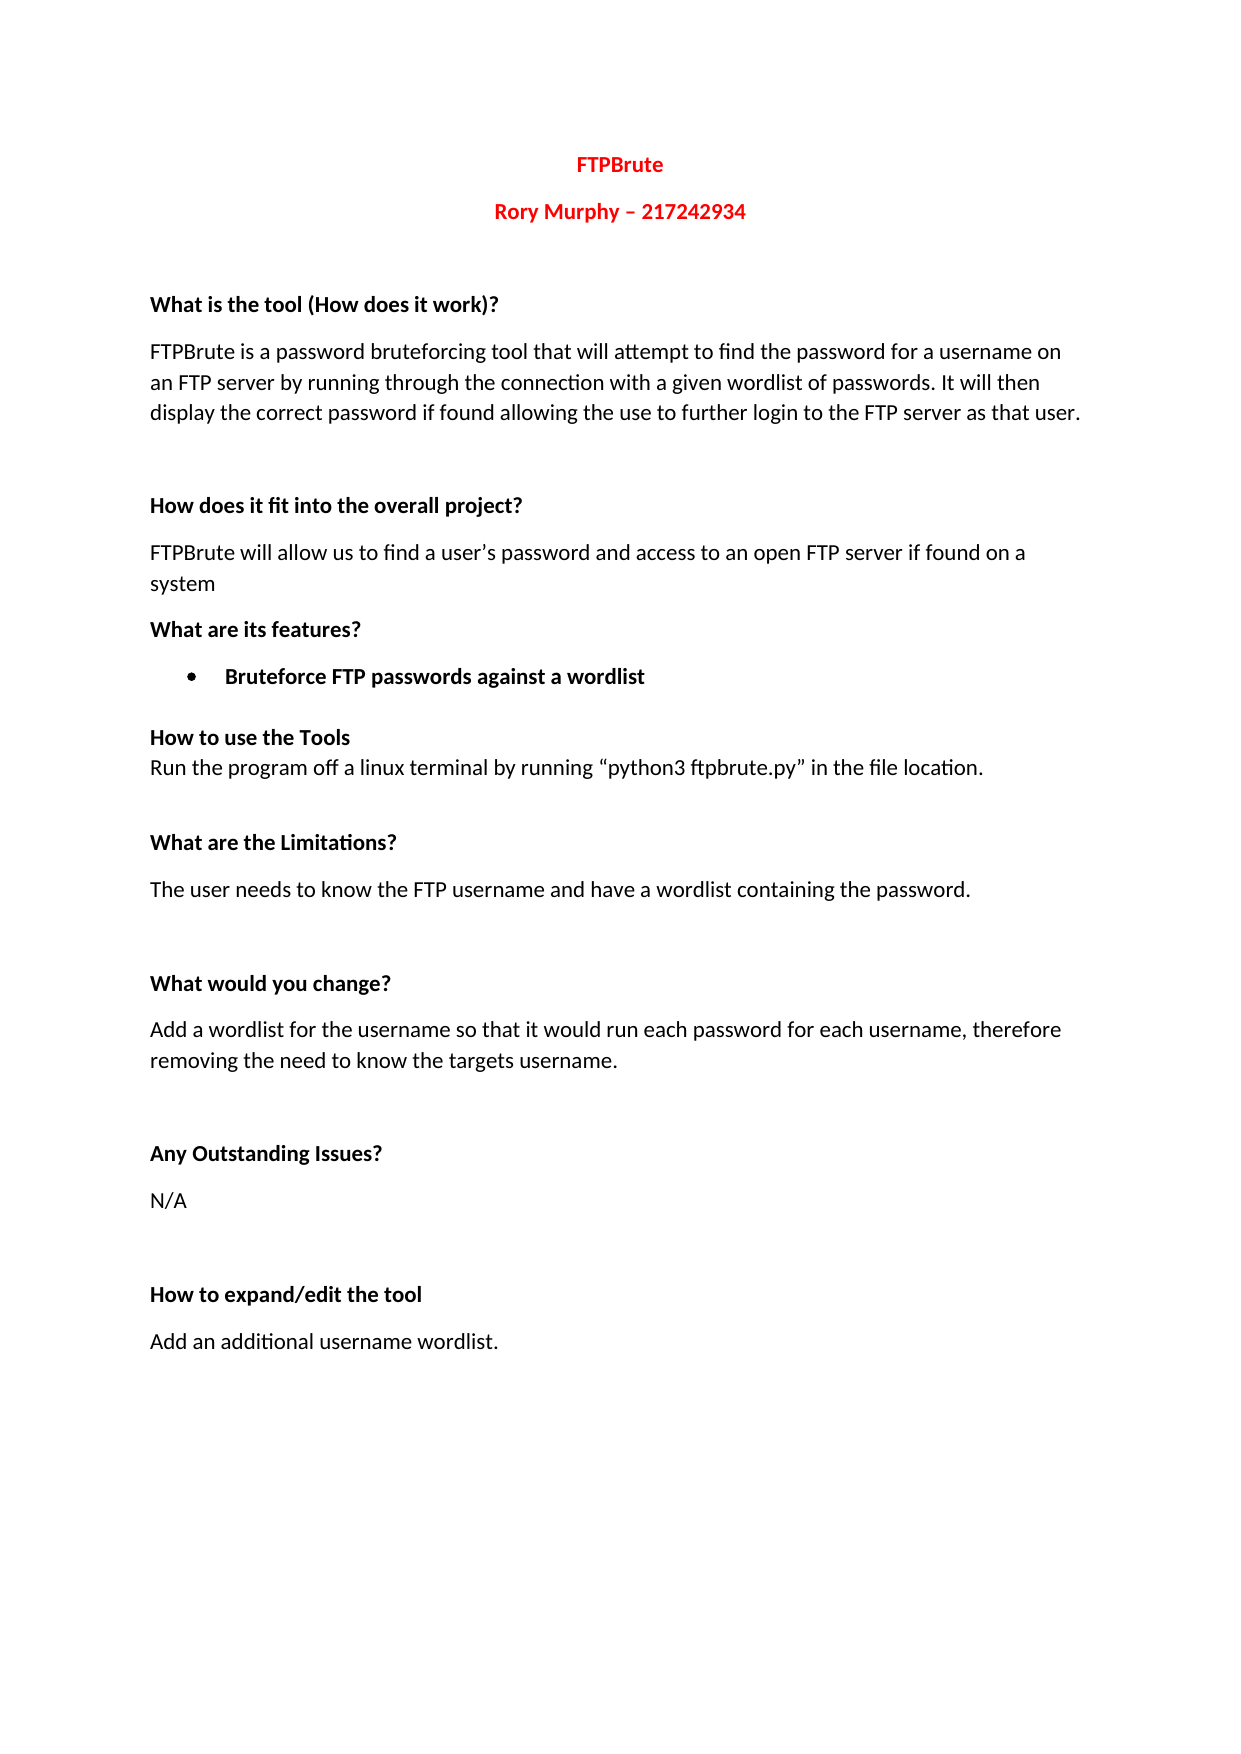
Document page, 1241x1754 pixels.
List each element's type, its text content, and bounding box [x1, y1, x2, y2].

text The user needs to know the FTP username and have a wordlist containing the password. [150, 875, 1090, 903]
text How to expand/edit the tool [150, 1280, 1090, 1308]
text Add a wordlist for the username so that it would run each password for each username, therefore removing the need to know the targets username. [150, 1016, 1090, 1074]
text Any Outstanding Issues? [150, 1139, 1090, 1167]
text What would you change? [150, 969, 1090, 997]
text FTPBrute is a password bruteforcing tool that will attempt to find the password for a username on an FTP server by running through the connection with a given wordlist of passwords. It will then display the correct password if found allowing the use to further login to the FTP server as that user. [150, 337, 1090, 426]
text N/A [150, 1186, 1090, 1214]
text How to use the Tools [150, 723, 1090, 751]
text What are the Limitations? [150, 828, 1090, 856]
text Run the program off a linux terminal by running “python3 ftpbrute.py” in the file location. [150, 753, 1090, 781]
text What is the tool (How does it work)? [150, 291, 1090, 319]
text FTPBrute [150, 150, 1090, 178]
text FTPBrute will allow us to find a user’s password and access to an open FTP server if found on a system [150, 538, 1090, 597]
text Rory Murphy – 217242934 [150, 197, 1090, 225]
text What are its features? [150, 616, 1090, 644]
list Bruteforce FTP passwords against a wordlist [187, 662, 1090, 691]
text Add an additional username wordlist. [150, 1327, 1090, 1355]
text How does it fit into the overall project? [150, 492, 1090, 520]
